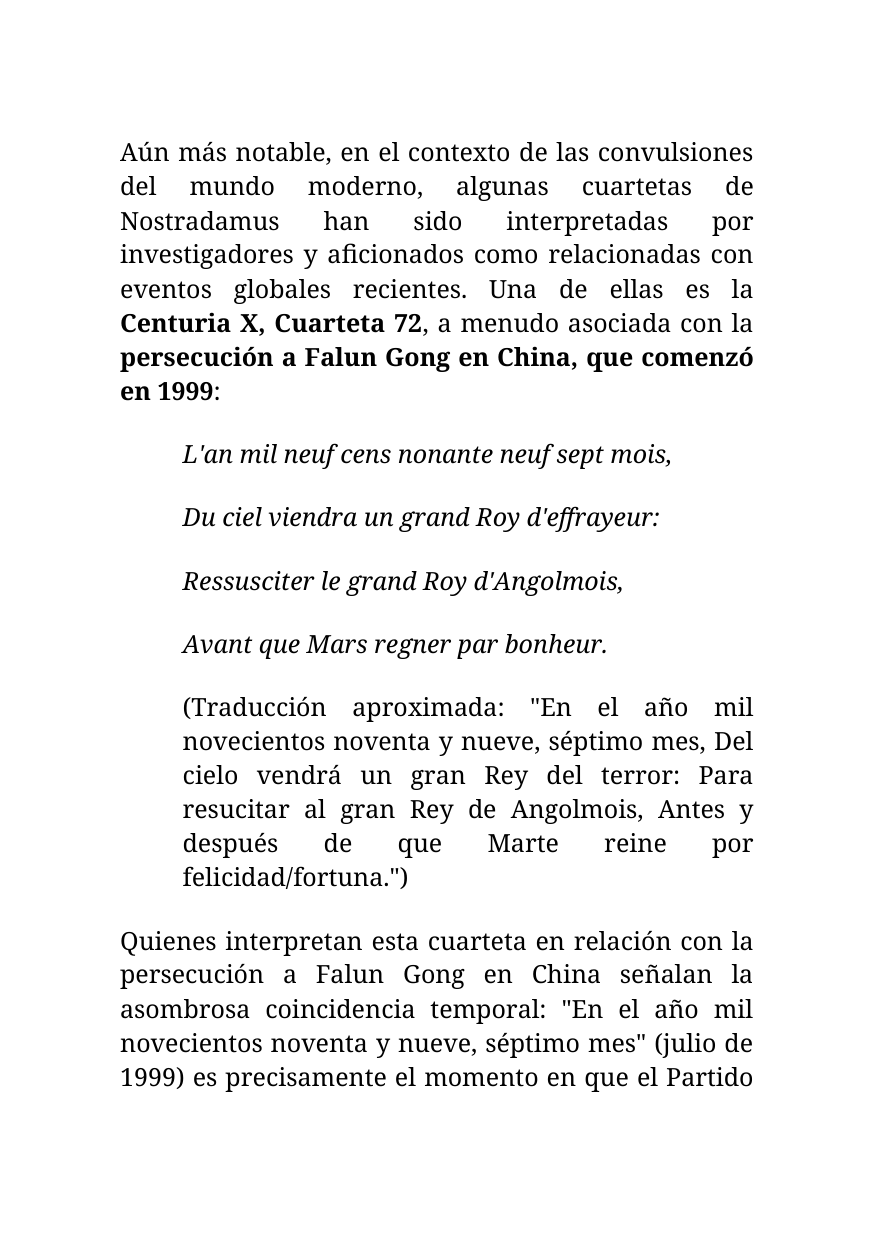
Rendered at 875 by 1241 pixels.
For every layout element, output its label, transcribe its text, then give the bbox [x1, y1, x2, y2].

text L'an mil neuf cens nonante neuf sept mois, [182, 437, 754, 471]
text Ressusciter le grand Roy d'Angolmois, [182, 563, 754, 597]
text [120, 923, 754, 1093]
text (Traducción aproximada: "En el año mil novecientos noventa y nueve, séptimo mes, Del cielo vendrá un gran Rey del terror: Para resucitar al gran Rey de Angolmois, Antes y después de que Marte reine por felicidad/fortuna.") [182, 689, 754, 894]
text Avant que Mars regner par bonheur. [182, 626, 754, 660]
text Aún más notable, en el contexto de las convulsiones del mundo moderno, algunas cuartetas de Nostradamus han sido interpretadas por investigadores y aficionados como relacionadas con eventos globales recientes. Una de ellas es la Centuria X, Cuarteta 72, a menudo asociada con la persecución a Falun Gong en China, que comenzó en 1999: [120, 135, 754, 407]
text Du ciel viendra un grand Roy d'effrayeur: [182, 500, 754, 534]
